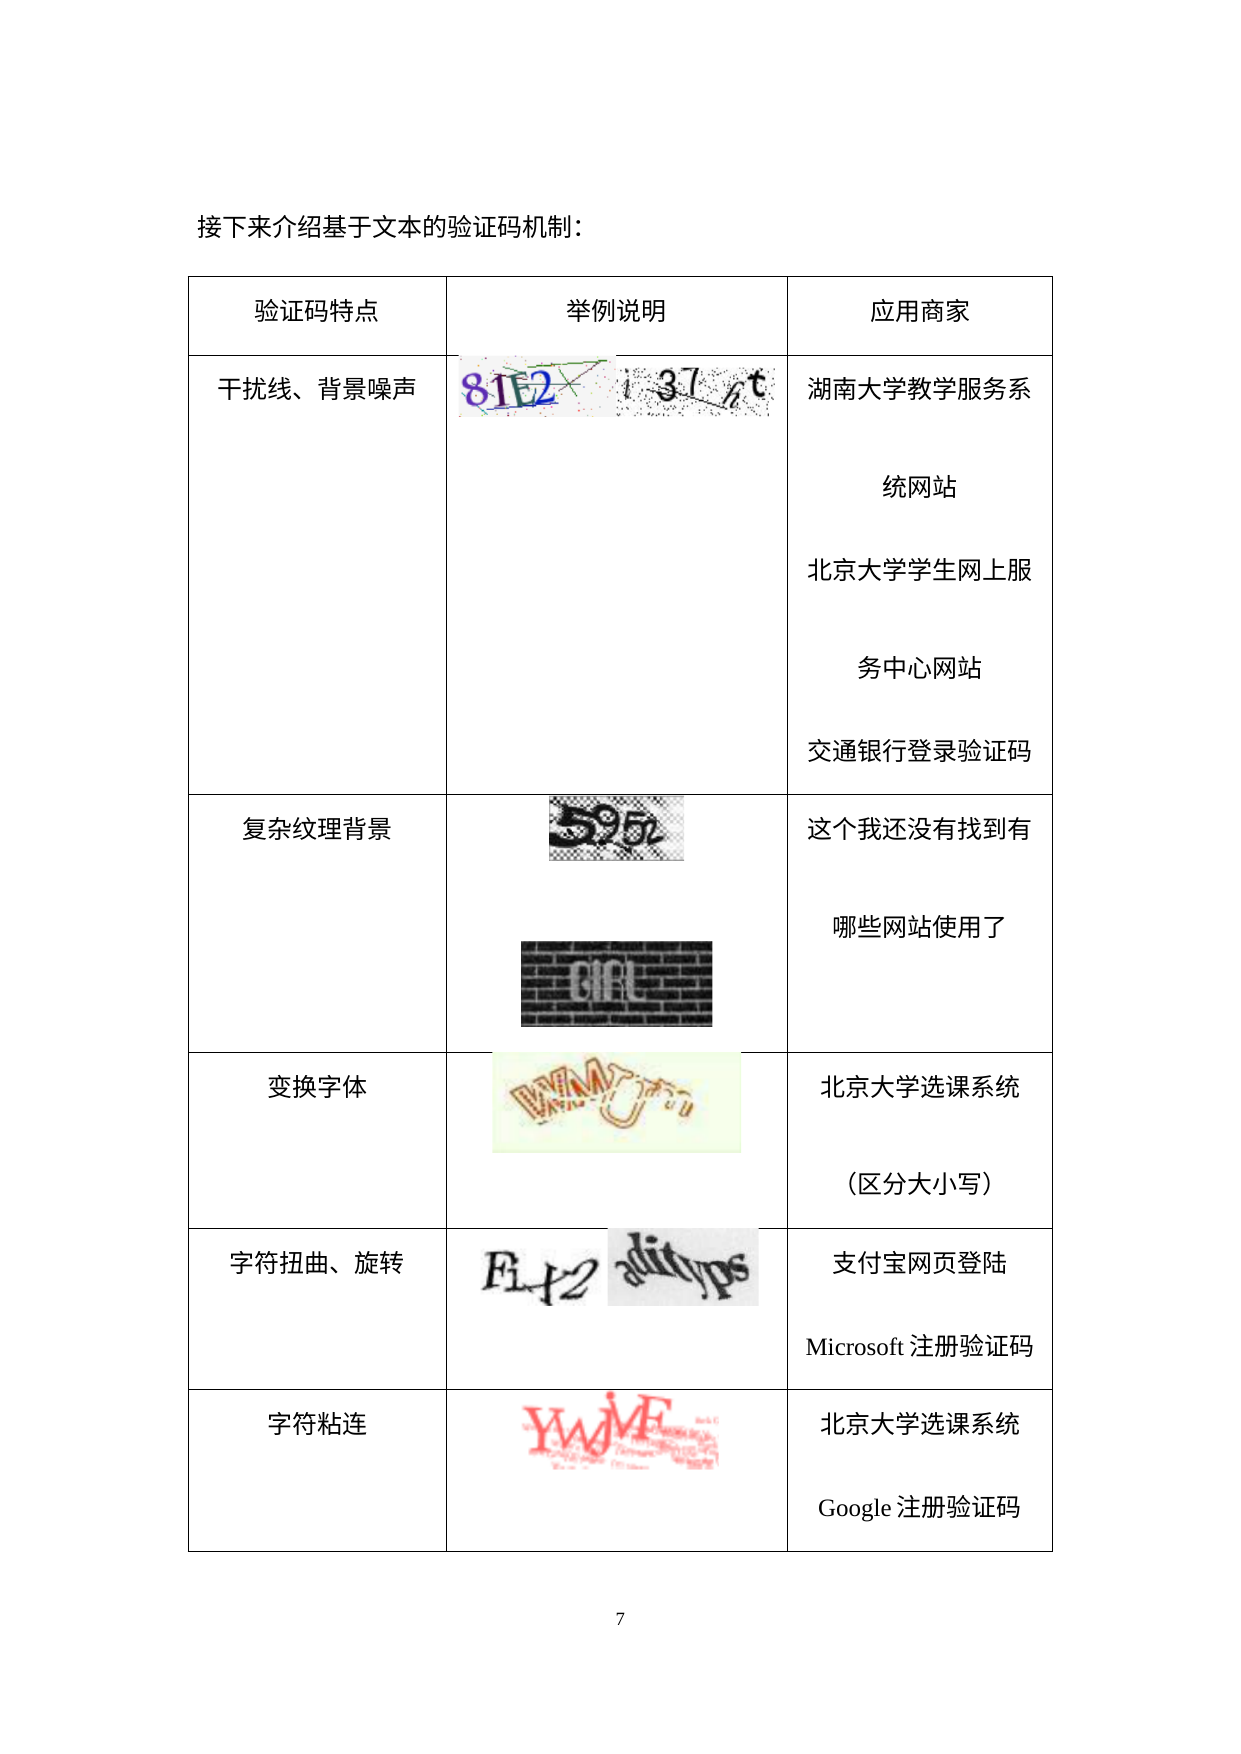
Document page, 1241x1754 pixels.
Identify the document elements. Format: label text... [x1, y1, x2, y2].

table_header 验证码特点 [189, 277, 446, 354]
table_cell 湖南大学教学服务系统网站 北京大学学生网上服务中心网站 交通银行登录验证码 [788, 356, 1052, 794]
table_cell 支付宝网页登陆 Microsoft注册验证码 [788, 1229, 1052, 1389]
table_cell 复杂纹理背景 [189, 795, 446, 1052]
picture [514, 1390, 719, 1470]
table_cell 字符扭曲、旋转 [189, 1229, 446, 1389]
picture [607, 1228, 759, 1306]
picture [549, 795, 685, 861]
picture [492, 1052, 742, 1153]
table_header 举例说明 [447, 277, 787, 354]
table_header 应用商家 [788, 277, 1052, 354]
table_cell 变换字体 [189, 1053, 446, 1228]
table_cell [447, 1053, 787, 1228]
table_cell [788, 1390, 1052, 1551]
table_cell [447, 356, 787, 794]
table_cell 北京大学选课系统（区分大小写） [788, 1053, 1052, 1228]
table_cell 字符粘连 [189, 1390, 446, 1551]
text 接下来介绍基于文本的验证码机制： [153, 193, 1087, 258]
table_cell [447, 795, 787, 1052]
table_cell 这个我还没有找到有哪些网站使用了 [788, 795, 1052, 1052]
table_cell 干扰线、背景噪声 [189, 356, 446, 794]
picture [458, 355, 775, 417]
table_cell [447, 1229, 787, 1389]
table_cell [447, 1390, 787, 1551]
picture [521, 941, 713, 1027]
picture [474, 1247, 602, 1306]
